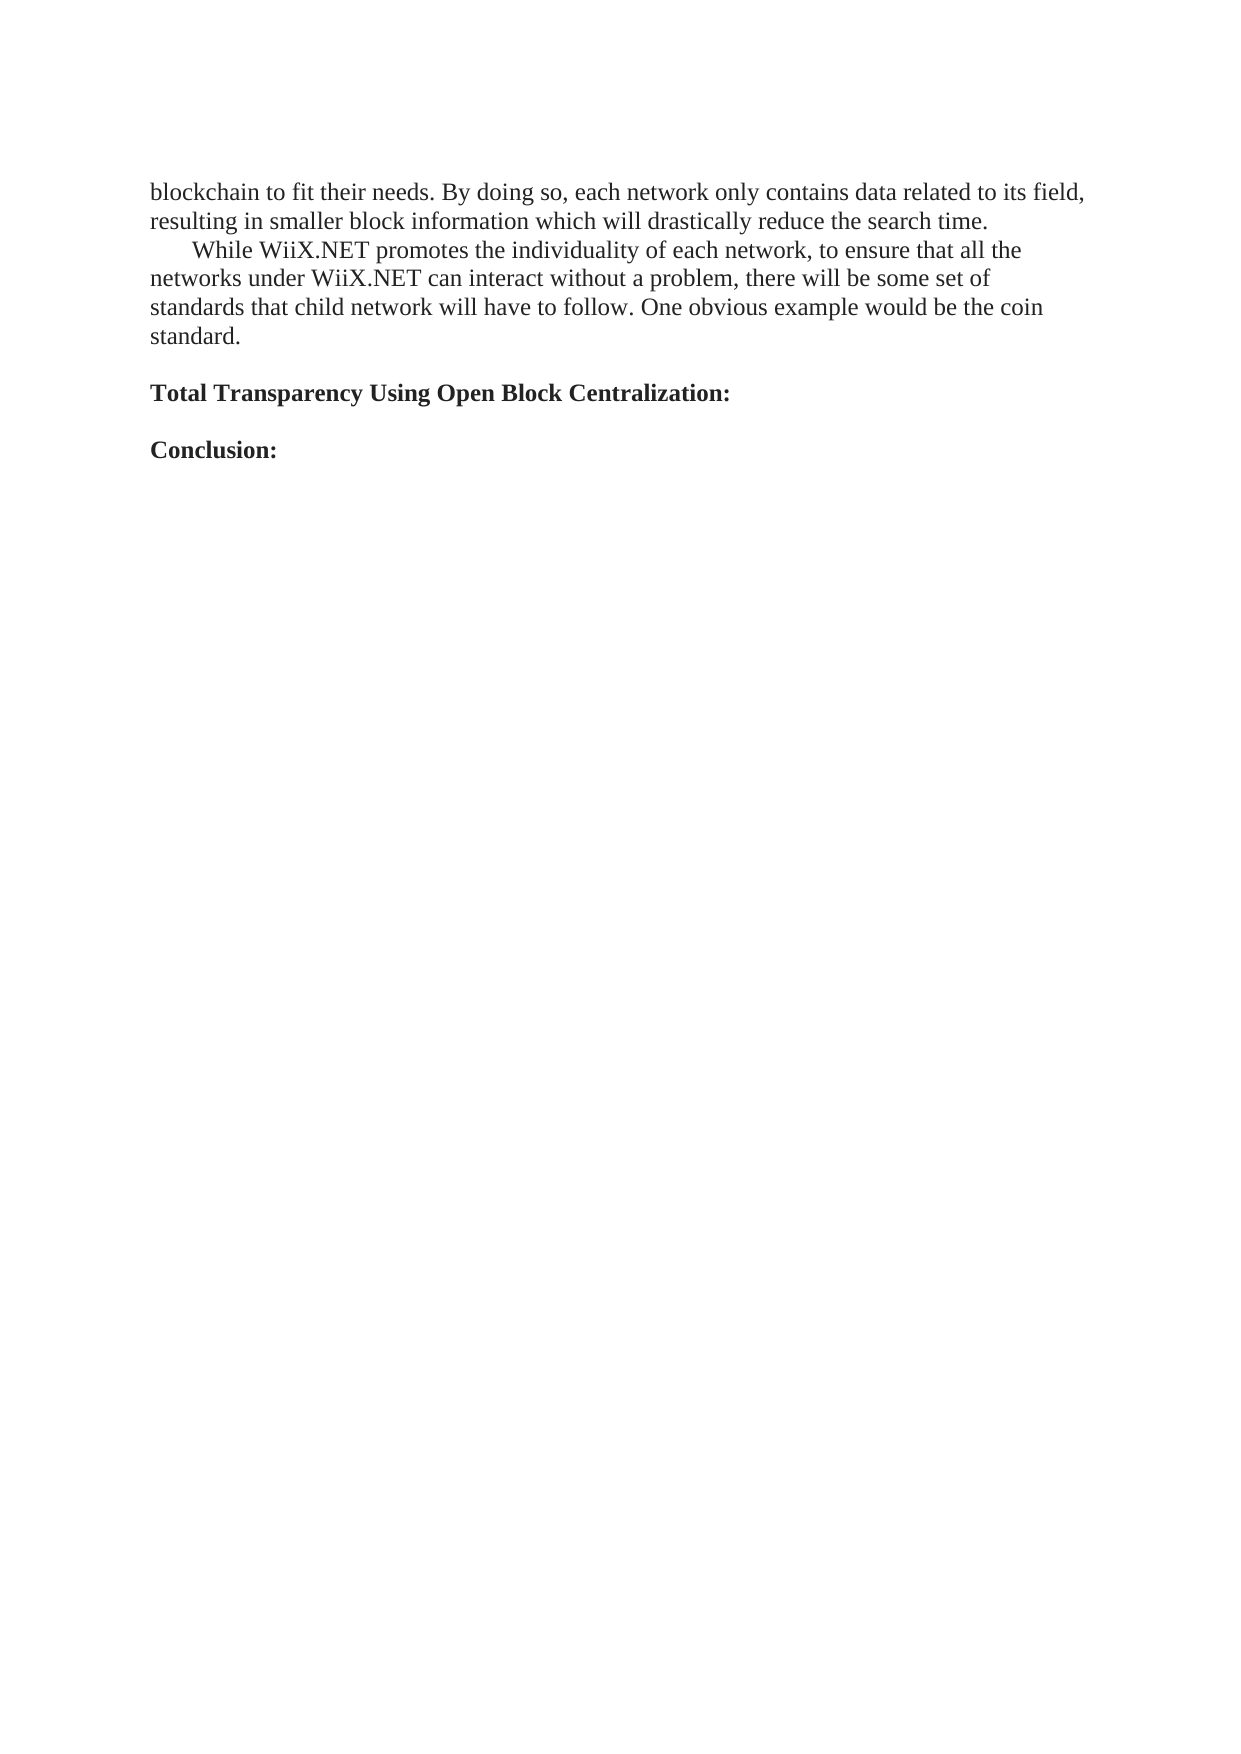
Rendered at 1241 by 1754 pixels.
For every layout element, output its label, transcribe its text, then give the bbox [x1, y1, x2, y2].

text Conclusion: [150, 436, 1090, 464]
text Total Transparency Using Open Block Centralization: [150, 378, 1090, 407]
text While WiiX.NET promotes the individuality of each network, to ensure that all the networks under WiiX.NET can interact without a problem, there will be some set of standards that child network will have to follow. One obvious example would be the coin standard. [150, 235, 1090, 350]
